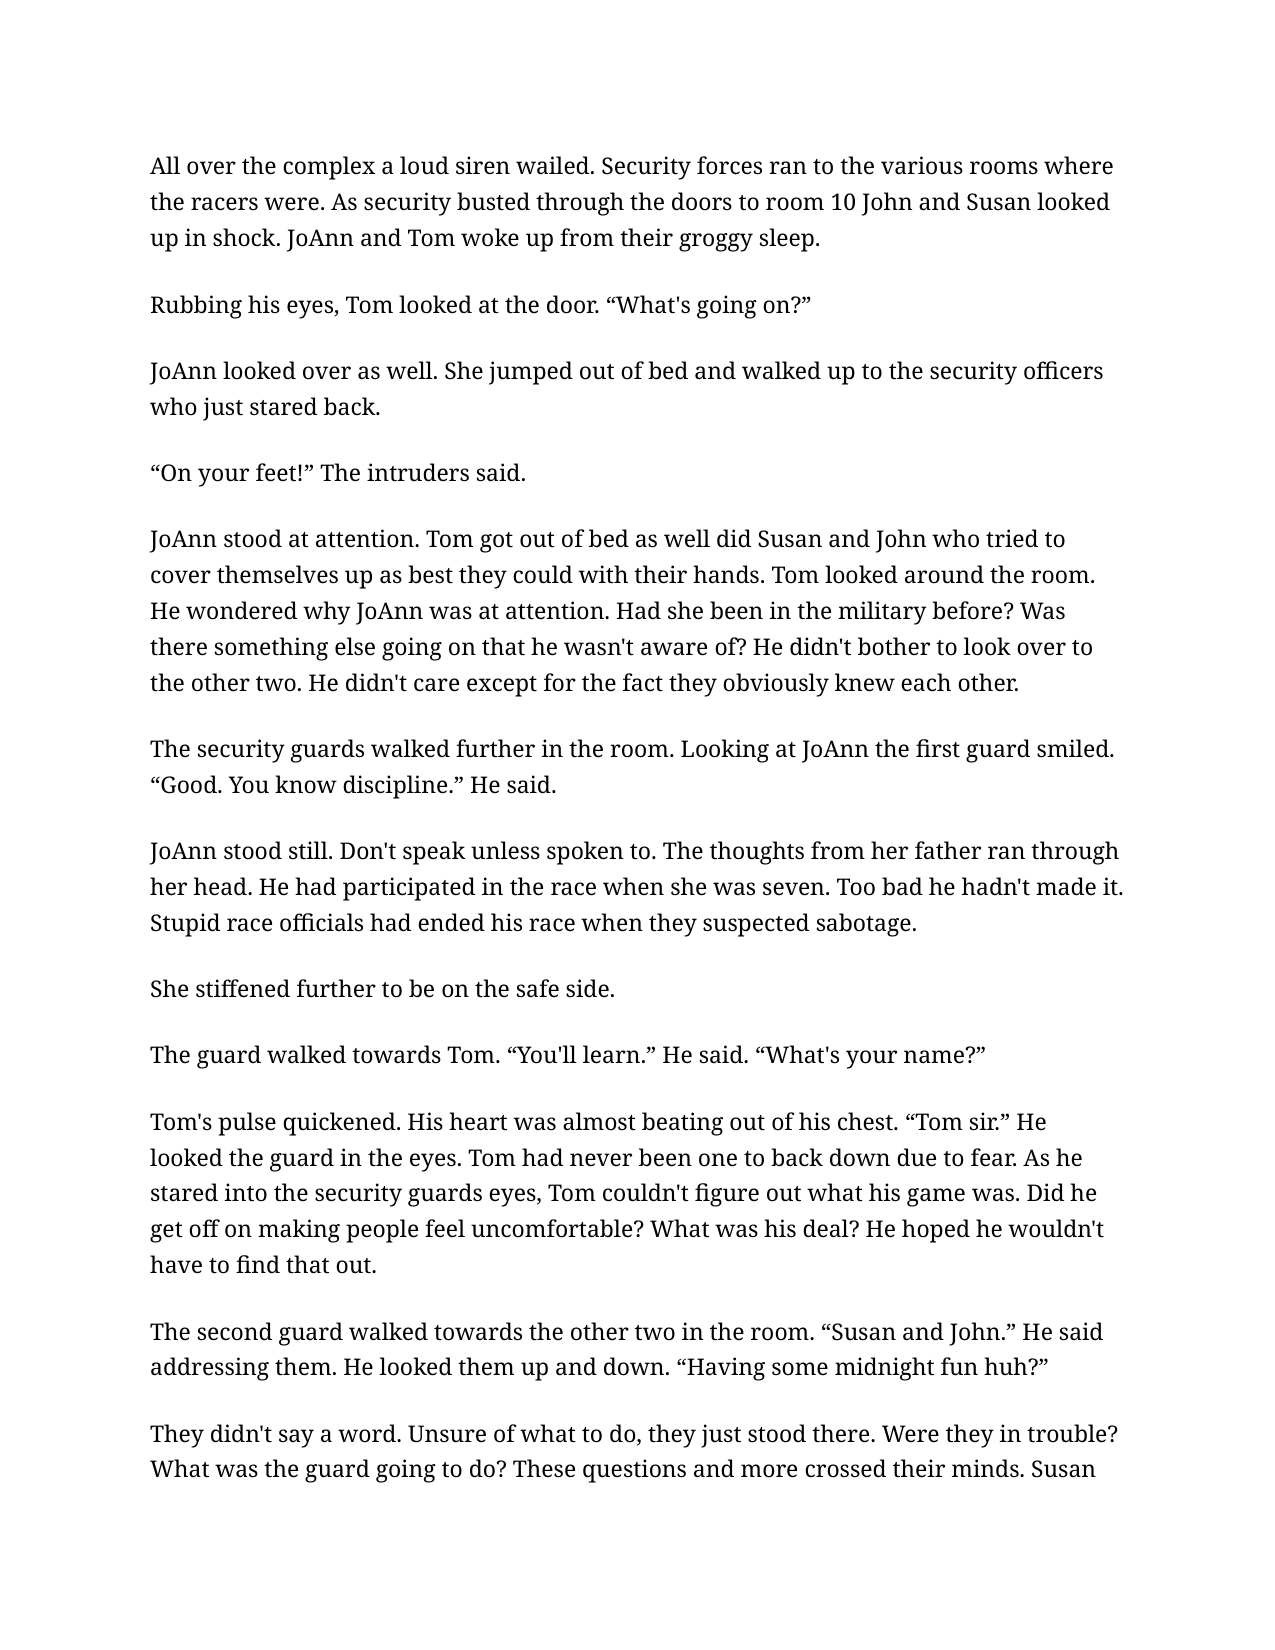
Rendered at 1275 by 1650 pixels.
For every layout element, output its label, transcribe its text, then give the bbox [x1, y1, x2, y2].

text The second guard walked towards the other two in the room. “Susan and John.” He said addressing them. He looked them up and down. “Having some midnight fun huh?” [150, 1315, 1125, 1383]
text The security guards walked further in the room. Looking at JoAnn the first guard smiled. “Good. You know discipline.” He said. [150, 733, 1125, 800]
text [150, 1417, 1125, 1485]
text JoAnn stood at attention. Tom got out of bed as well did Susan and John who tried to cover themselves up as best they could with their hands. Tom looked around the room. He wondered why JoAnn was at attention. Had she been in the military before? Was there something else going on that he wasn't aware of? He didn't bother to look over to the other two. He didn't care except for the fact they obviously knew each other. [150, 523, 1125, 698]
text The guard walked towards Tom. “You'll learn.” He said. “What's your name?” [150, 1039, 1125, 1071]
text Tom's pulse quickened. His heart was almost beating out of his chest. “Tom sir.” He looked the guard in the eyes. Tom had never been one to back down due to fear. As he stared into the security guards eyes, Tom couldn't figure out what his game was. Did he get off on making people feel uncomfortable? What was his deal? He hoped he wouldn't have to find that out. [150, 1106, 1125, 1281]
text She stiffened further to be on the safe side. [150, 973, 1125, 1004]
text “On your feet!” The intruders said. [150, 457, 1125, 488]
text All over the complex a loud siren wailed. Security forces ran to the various rooms where the racers were. As security busted through the doors to room 10 John and Susan looked up in shock. JoAnn and Tom woke up from their groggy sleep. [150, 150, 1125, 253]
text JoAnn stood still. Don't speak unless spoken to. The thoughts from her father ran through her head. He had participated in the race when she was seven. Too bad he hadn't made it. Stupid race officials had ended his race when they suspected sabotage. [150, 835, 1125, 938]
text Rubbing his eyes, Tom looked at the door. “What's going on?” [150, 289, 1125, 320]
text JoAnn looked over as well. She jumped out of bed and walked up to the security officers who just stared back. [150, 355, 1125, 422]
